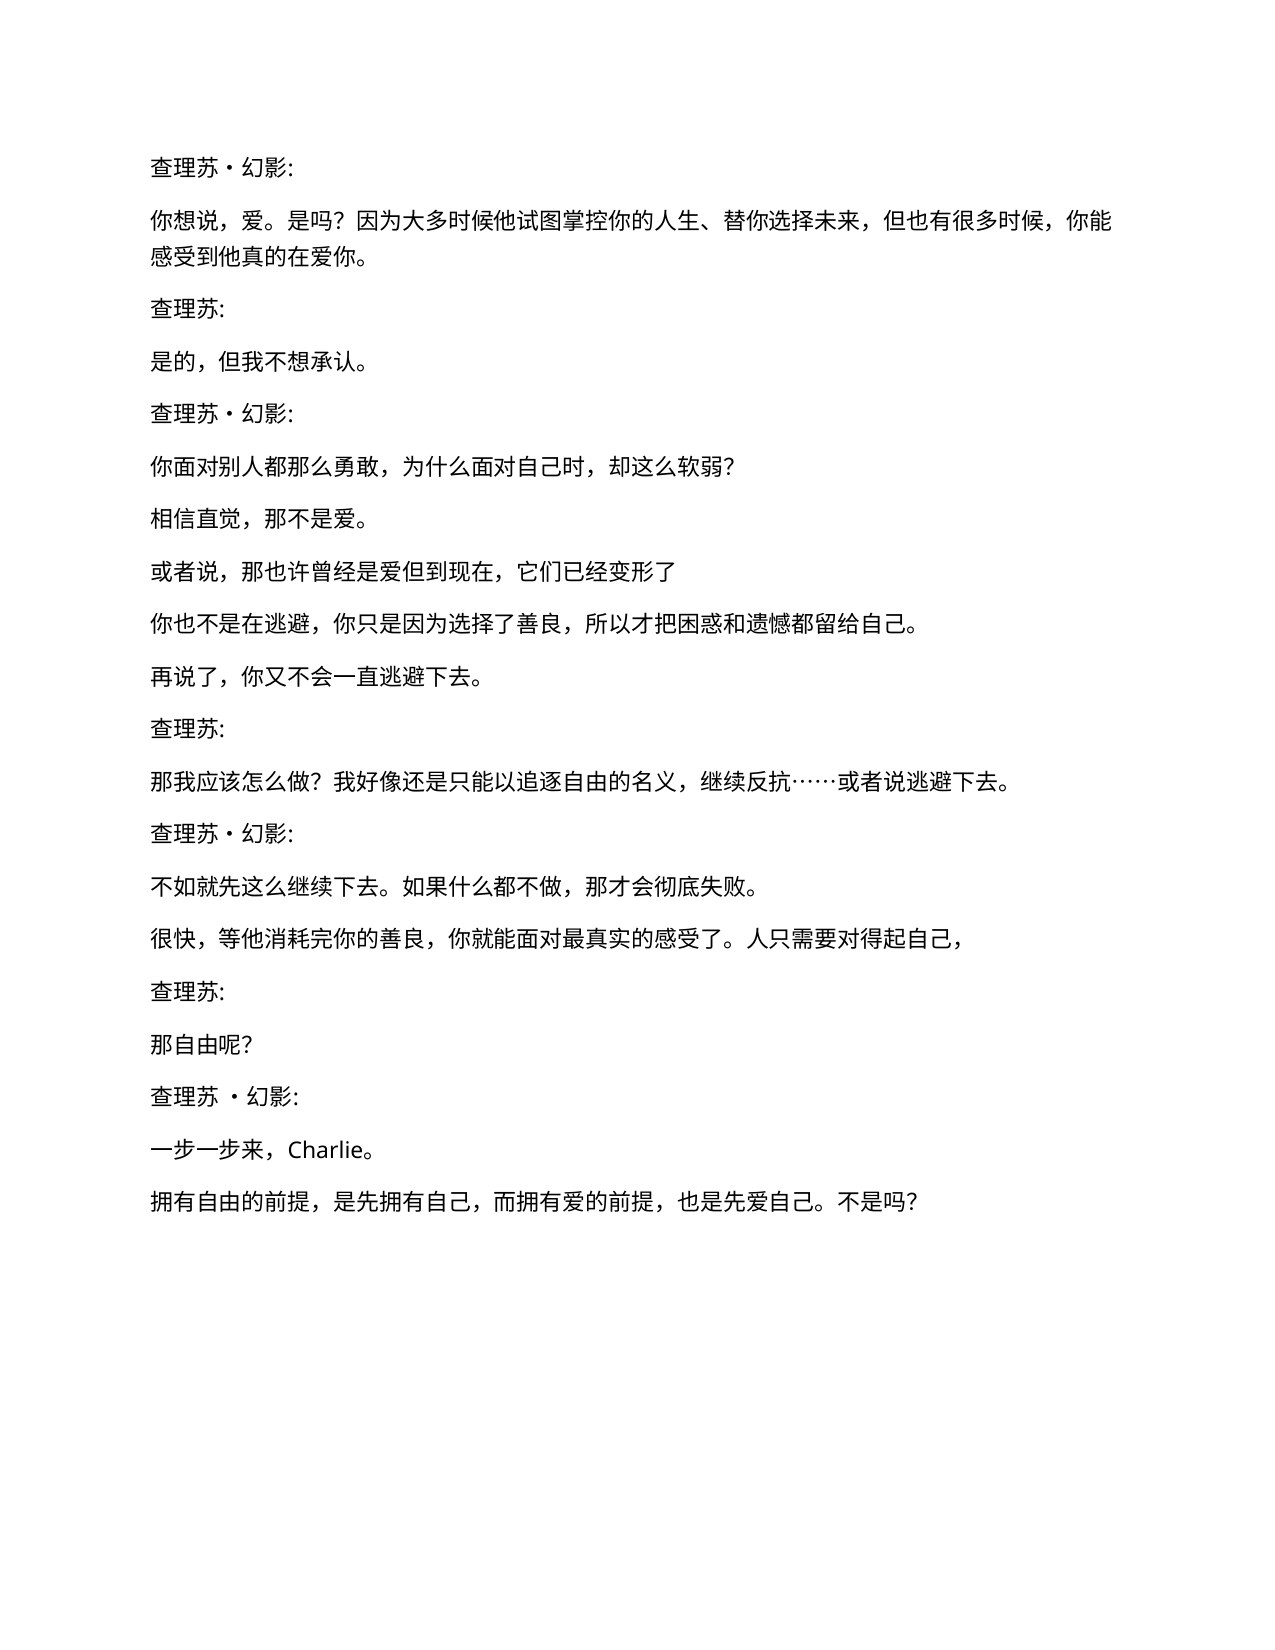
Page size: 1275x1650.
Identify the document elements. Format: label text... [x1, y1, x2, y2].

text 查理苏: [150, 291, 1125, 324]
text 查理苏 •幻影: [150, 1079, 1125, 1112]
text 是的，但我不想承认。 [150, 343, 1125, 377]
text 拥有自由的前提，是先拥有自己，而拥有爱的前提，也是先爱自己。不是吗？ [150, 1184, 1125, 1217]
text 查理苏•幻影: [150, 396, 1125, 429]
text 不如就先这么继续下去。如果什么都不做，那才会彻底失败。 [150, 869, 1125, 902]
text 查理苏: [150, 974, 1125, 1007]
text 那自由呢？ [150, 1026, 1125, 1060]
text 再说了，你又不会一直逃避下去。 [150, 659, 1125, 692]
text 查理苏: [150, 711, 1125, 744]
text 你想说，爱。是吗？因为大多时候他试图掌控你的人生、替你选择未来，但也有很多时候，你能感受到他真的在爱你。 [150, 203, 1125, 272]
text 相信直觉，那不是爱。 [150, 501, 1125, 534]
text 那我应该怎么做？我好像还是只能以追逐自由的名义，继续反抗……或者说逃避下去。 [150, 764, 1125, 797]
text 你面对别人都那么勇敢，为什么面对自己时，却这么软弱？ [150, 449, 1125, 482]
text 查理苏•幻影: [150, 150, 1125, 183]
text 很快，等他消耗完你的善良，你就能面对最真实的感受了。人只需要对得起自己， [150, 921, 1125, 954]
text 你也不是在逃避，你只是因为选择了善良，所以才把困惑和遗憾都留给自己。 [150, 606, 1125, 639]
text 查理苏•幻影: [150, 816, 1125, 849]
text 一步一步来，Charlie。 [150, 1132, 1125, 1165]
text 或者说，那也许曾经是爱但到现在，它们已经变形了 [150, 554, 1125, 587]
